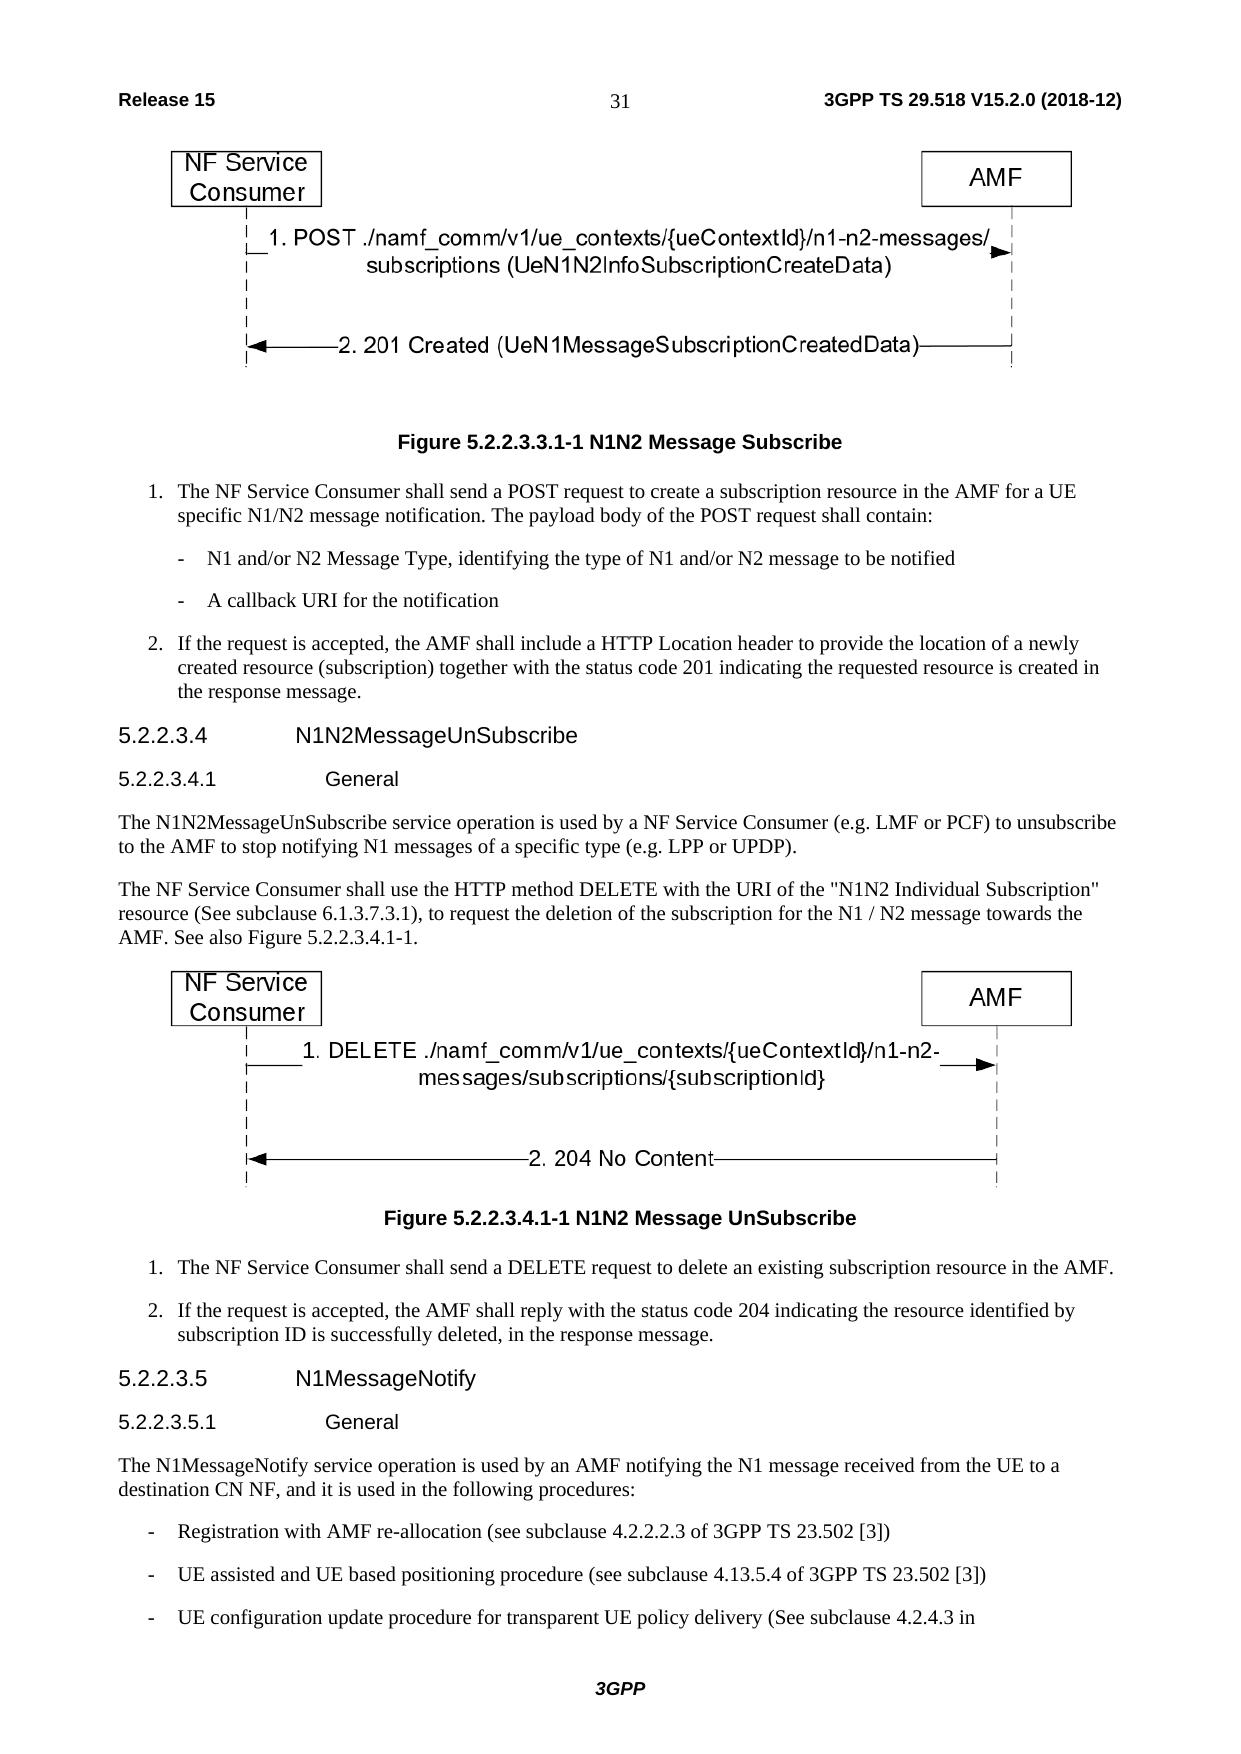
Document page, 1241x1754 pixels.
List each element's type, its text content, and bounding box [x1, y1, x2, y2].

text 1. The NF Service Consumer shall send a POST request to create a subscription resource in the AMF for a UE specific N1/N2 message notification. The payload body of the POST request shall contain: [148, 478, 1122, 527]
text 2. If the request is accepted, the AMF shall include a HTTP Location header to provide the location of a newly created resource (subscription) together with the status code 201 indicating the requested resource is created in the response message. [148, 631, 1122, 703]
subtitle 5.2.2.3.4 N1N2MessageUnSubscribe [118, 722, 1122, 748]
subtitle 5.2.2.3.4.1 General [118, 767, 1122, 791]
text The NF Service Consumer shall use the HTTP method DELETE with the URI of the "N1N2 Individual Subscription" resource (See subclause 6.1.3.7.3.1), to request the deletion of the subscription for the N1 / N2 message towards the AMF. See also Figure 5.2.2.3.4.1-1. [118, 877, 1122, 949]
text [148, 1605, 1122, 1629]
text - A callback URI for the notification [177, 588, 1122, 612]
subtitle 5.2.2.3.5 N1MessageNotify [118, 1365, 1122, 1391]
text Figure 5.2.2.3.3.1-1 N1N2 Message Subscribe [118, 429, 1122, 453]
text - UE assisted and UE based positioning procedure (see subclause 4.13.5.4 of 3GPP TS 23.502 [3]) [148, 1562, 1122, 1586]
text 2. If the request is accepted, the AMF shall reply with the status code 204 indicating the resource identified by subscription ID is successfully deleted, in the response message. [148, 1298, 1122, 1346]
text The N1N2MessageUnSubscribe service operation is used by a NF Service Consumer (e.g. LMF or PCF) to unsubscribe to the AMF to stop notifying N1 messages of a specific type (e.g. LPP or UPDP). [118, 810, 1122, 858]
text - N1 and/or N2 Message Type, identifying the type of N1 and/or N2 message to be notified [177, 545, 1122, 569]
text The N1MessageNotify service operation is used by an AMF notifying the N1 message received from the UE to a destination CN NF, and it is used in the following procedures: [118, 1453, 1122, 1501]
text - Registration with AMF re-allocation (see subclause 4.2.2.2.3 of 3GPP TS 23.502 [3]) [148, 1519, 1122, 1543]
text Figure 5.2.2.3.4.1-1 N1N2 Message UnSubscribe [118, 1206, 1122, 1230]
subtitle 5.2.2.3.5.1 General [118, 1410, 1122, 1434]
text 1. The NF Service Consumer shall send a DELETE request to delete an existing subscription resource in the AMF. [148, 1255, 1122, 1279]
